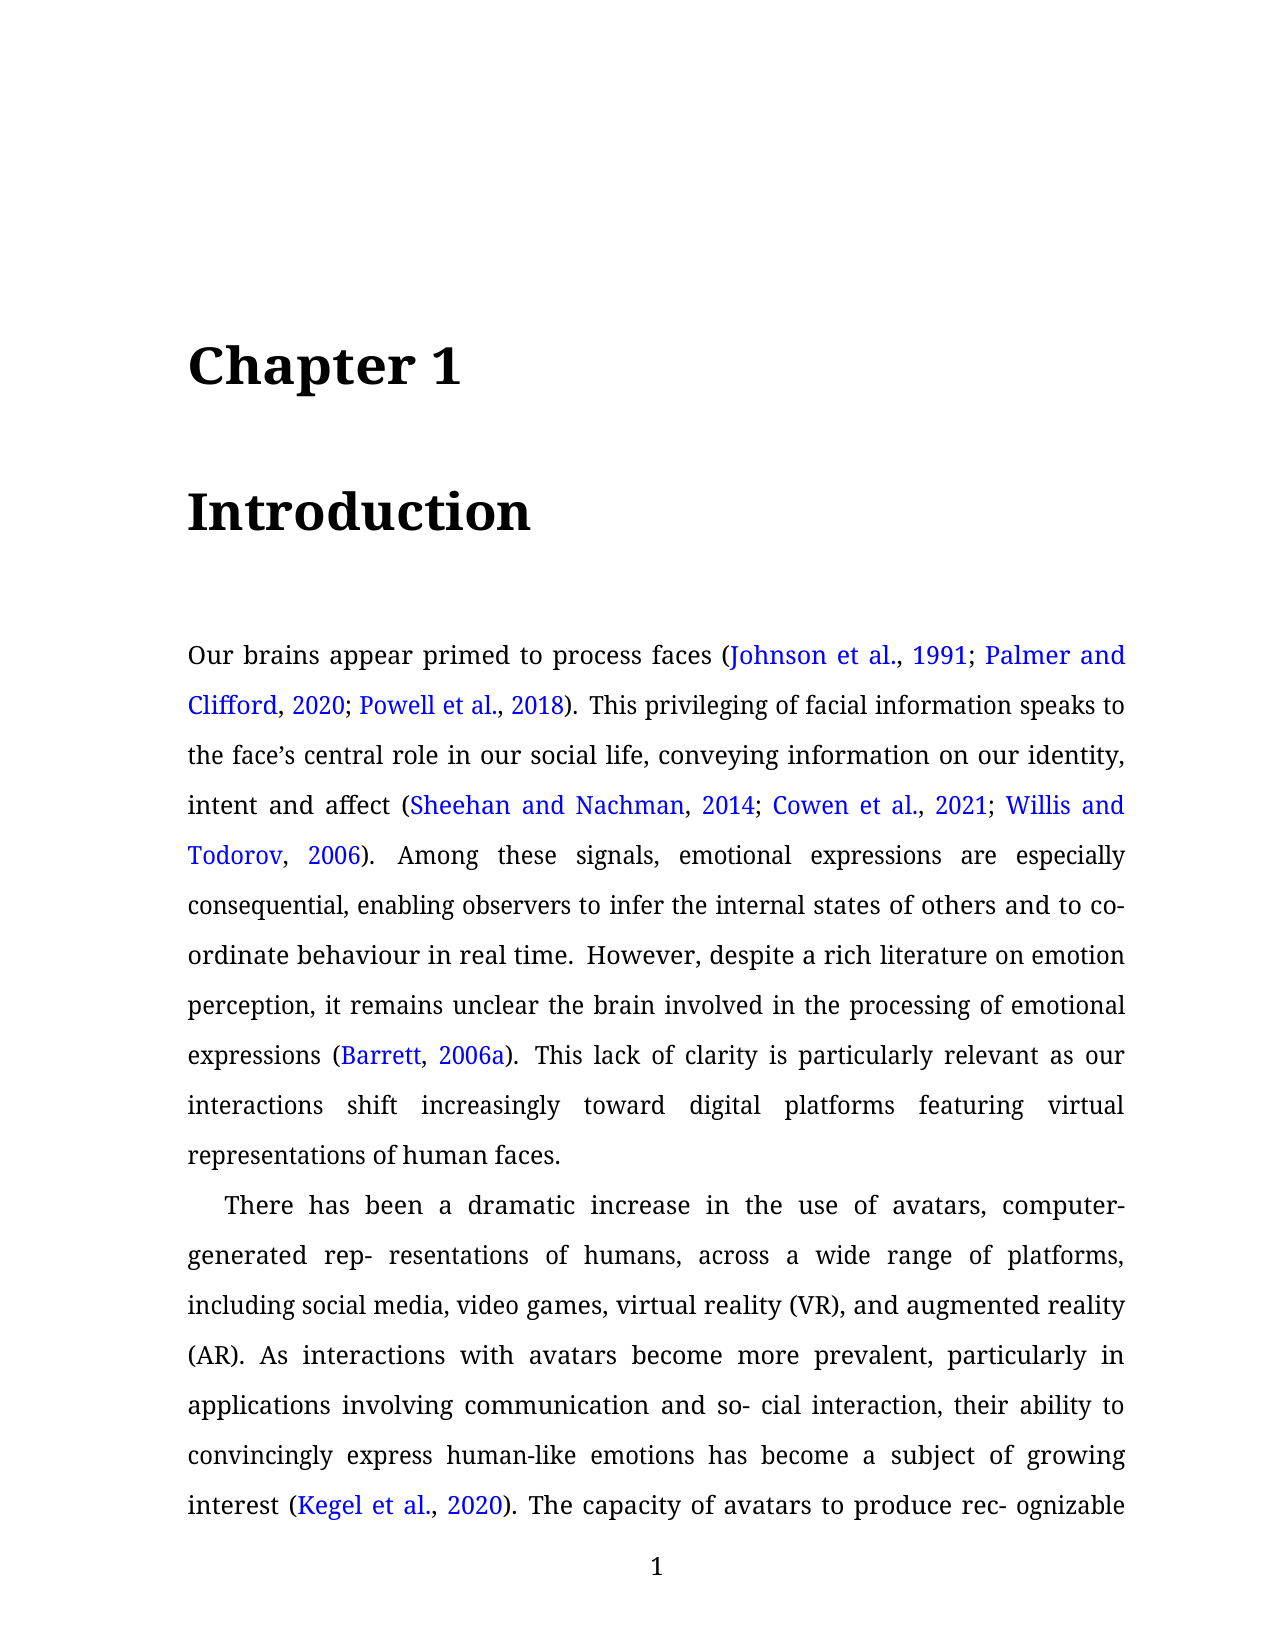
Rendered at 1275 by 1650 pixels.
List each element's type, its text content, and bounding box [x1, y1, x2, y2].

subtitle Chapter 1 Introduction [187, 330, 621, 545]
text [187, 1188, 1125, 1522]
text Our brains appear primed to process faces (Johnson et al., 1991; Palmer and Clifford, 2020; Powell et al., 2018). This privileging of facial information speaks to the face’s central role in our social life, conveying information on our identity, intent and affect (Sheehan and Nachman, 2014; Cowen et al., 2021; Willis and Todorov, 2006). Among these signals, emotional expressions are especially consequential, enabling observers to infer the internal states of others and to co-ordinate behaviour in real time. However, despite a rich literature on emotion perception, it remains unclear the brain involved in the processing of emotional expressions (Barrett, 2006a). This lack of clarity is particularly relevant as our interactions shift increasingly toward digital platforms featuring virtual representations of human faces. [187, 637, 1125, 1172]
